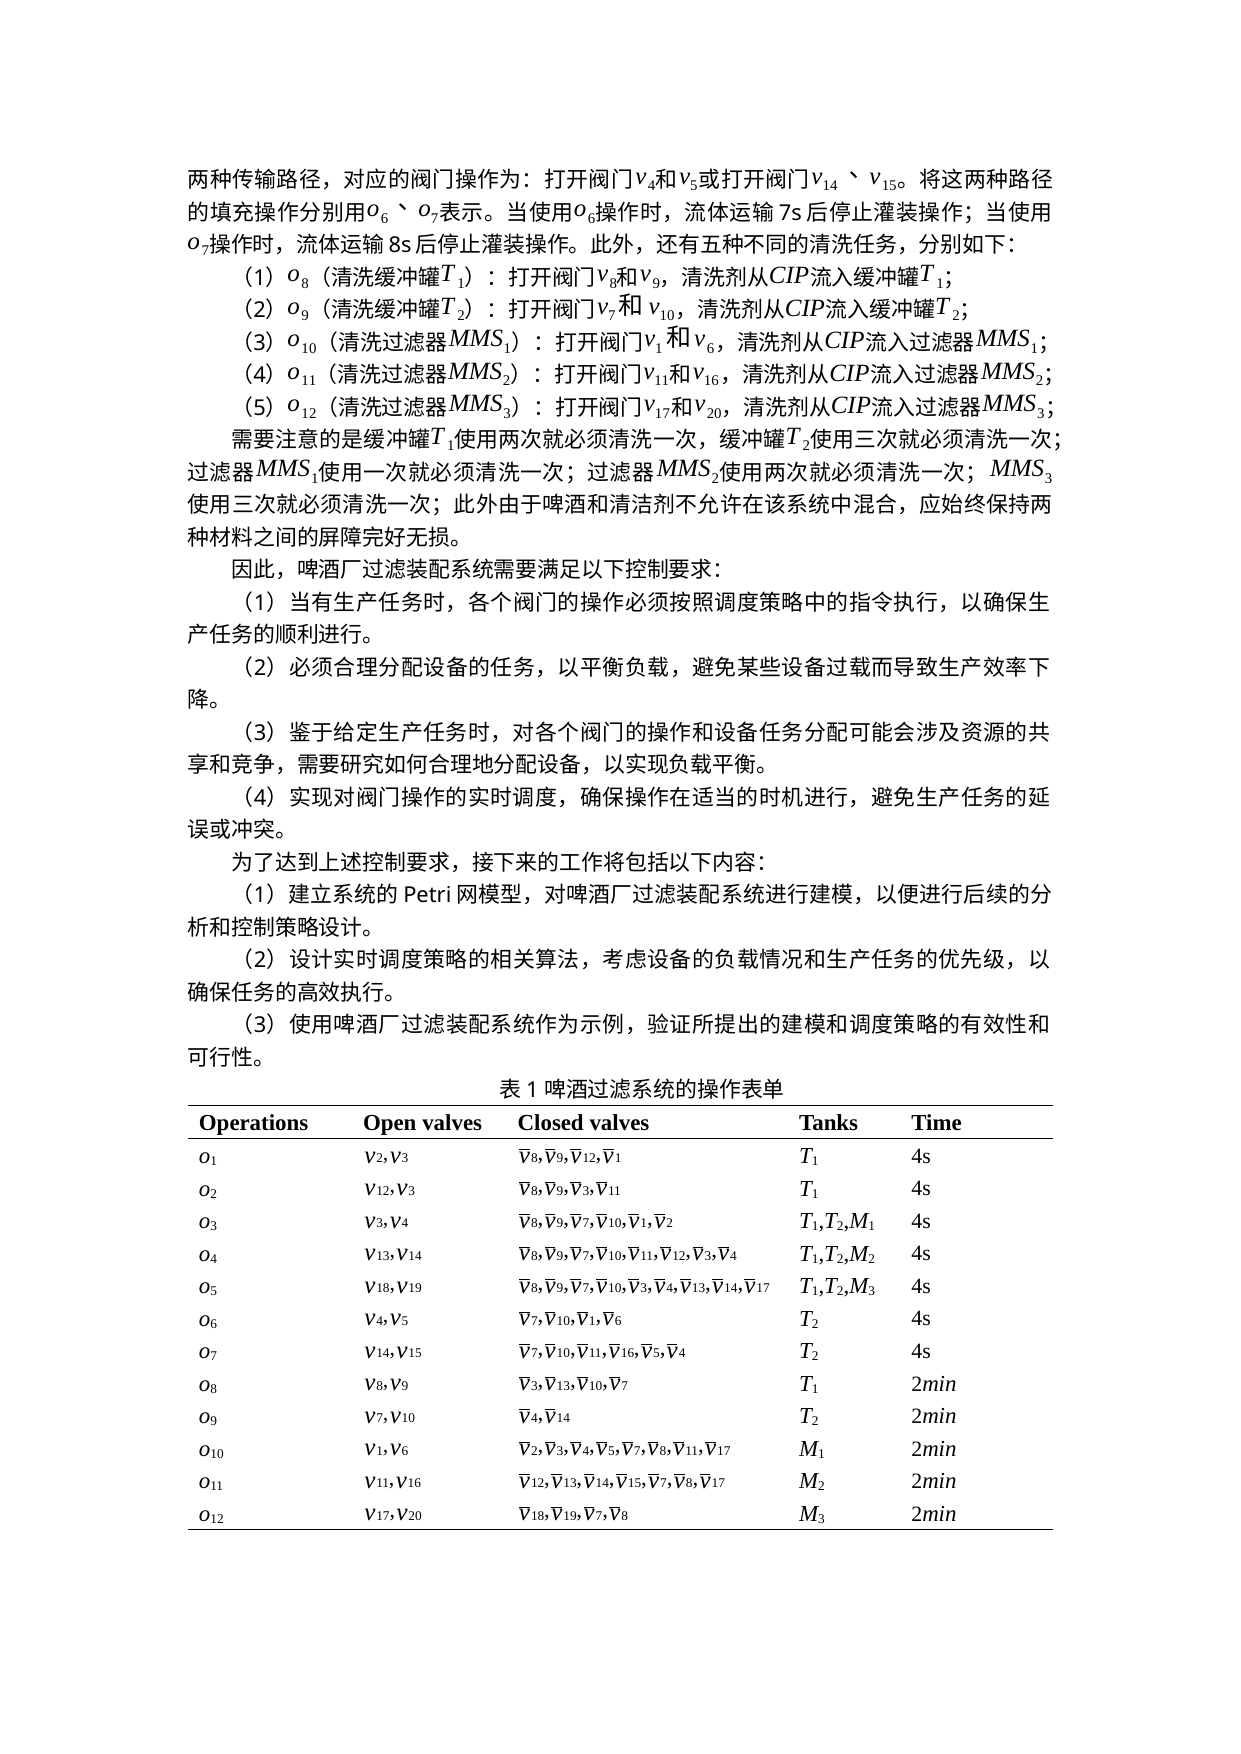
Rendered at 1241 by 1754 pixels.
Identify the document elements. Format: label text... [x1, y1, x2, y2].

text （3）（清洗过滤器）：打开阀门，清洗剂从流入过滤器； [187, 324, 1053, 357]
table_cell 1,6 [352, 1432, 506, 1464]
table_cell 8,9,12,1 [506, 1139, 788, 1172]
table_cell T1,T2,M1 [788, 1204, 900, 1237]
table_cell T1 [788, 1367, 900, 1399]
text 表1 啤酒过滤系统的操作表单 [187, 1072, 1053, 1104]
table_cell 7,10,1,6 [506, 1302, 788, 1334]
text （3）使用啤酒厂过滤装配系统作为示例，验证所提出的建模和调度策略的有效性和可行性。 [187, 1007, 1053, 1072]
table_header Closed valves [506, 1106, 788, 1138]
table_cell o1 [188, 1139, 352, 1172]
table_cell 18,19 [352, 1269, 506, 1302]
table_cell 2min [900, 1464, 1053, 1497]
table_cell 12,3 [352, 1172, 506, 1204]
text 为了达到上述控制要求，接下来的工作将包括以下内容： [187, 844, 1053, 877]
table_cell 8,9 [352, 1367, 506, 1399]
table_cell 4s [900, 1302, 1053, 1334]
table_cell 4,14 [506, 1399, 788, 1432]
table_cell 13,14 [352, 1237, 506, 1269]
text 需要注意的是缓冲罐使用两次就必须清洗一次，缓冲罐使用三次就必须清洗一次；过滤器使用一次就必须清洗一次；过滤器使用两次就必须清洗一次；使用三次就必须清洗一次；此外由于啤酒和清洁剂不允许在该系统中混合，应始终保持两种材料之间的屏障完好无损。 [187, 422, 1053, 552]
table_cell 7,10 [352, 1399, 506, 1432]
table_cell T1,T2,M2 [788, 1237, 900, 1269]
table_cell T1,T2,M3 [788, 1269, 900, 1302]
table_cell T1 [788, 1172, 900, 1204]
table_cell M2 [788, 1464, 900, 1497]
table_cell T2 [788, 1399, 900, 1432]
text （2）必须合理分配设备的任务，以平衡负载，避免某些设备过载而导致生产效率下降。 [187, 649, 1053, 714]
table_cell M3 [788, 1497, 900, 1529]
table_cell 2min [900, 1432, 1053, 1464]
text （4）实现对阀门操作的实时调度，确保操作在适当的时机进行，避免生产任务的延误或冲突。 [187, 779, 1053, 844]
table_cell 4s [900, 1204, 1053, 1237]
text （5）（清洗过滤器）：打开阀门和，清洗剂从流入过滤器； [187, 389, 1053, 422]
text （1）建立系统的Petri网模型，对啤酒厂过滤装配系统进行建模，以便进行后续的分析和控制策略设计。 [187, 877, 1053, 942]
table_cell 17,20 [352, 1497, 506, 1529]
table_cell o6 [188, 1302, 352, 1334]
table_cell 8,9,3,11 [506, 1172, 788, 1204]
text （1）（清洗缓冲罐）：打开阀门和，清洗剂从流入缓冲罐； [187, 259, 1053, 292]
text （1）当有生产任务时，各个阀门的操作必须按照调度策略中的指令执行，以确保生产任务的顺利进行。 [187, 584, 1053, 649]
table_cell 2,3 [352, 1139, 506, 1172]
table_cell 8,9,7,10,3,4,13,14,17 [506, 1269, 788, 1302]
text （2）（清洗缓冲罐）：打开阀门，清洗剂从流入缓冲罐； [187, 292, 1053, 324]
table_cell o11 [188, 1464, 352, 1497]
table_cell 14,15 [352, 1334, 506, 1367]
table_cell 2min [900, 1367, 1053, 1399]
table_cell 4s [900, 1139, 1053, 1172]
table_cell o12 [188, 1497, 352, 1529]
table_cell o8 [188, 1367, 352, 1399]
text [187, 162, 1053, 259]
table_cell 18,19,7,8 [506, 1497, 788, 1529]
table_header Tanks [788, 1106, 900, 1138]
table_cell T2 [788, 1334, 900, 1367]
table_cell 7,10,11,16,5,4 [506, 1334, 788, 1367]
table_cell o7 [188, 1334, 352, 1367]
table_cell 2,3,4,5,7,8,11,17 [506, 1432, 788, 1464]
table_cell 8,9,7,10,11,12,3,4 [506, 1237, 788, 1269]
table_cell 4s [900, 1172, 1053, 1204]
table_cell o3 [188, 1204, 352, 1237]
table_cell 4s [900, 1334, 1053, 1367]
table_cell 4s [900, 1237, 1053, 1269]
table_cell 12,13,14,15,7,8,17 [506, 1464, 788, 1497]
table_cell 11,16 [352, 1464, 506, 1497]
table_cell o5 [188, 1269, 352, 1302]
text 因此，啤酒厂过滤装配系统需要满足以下控制要求： [187, 552, 1053, 584]
table_cell o10 [188, 1432, 352, 1464]
table_cell o4 [188, 1237, 352, 1269]
table_cell M1 [788, 1432, 900, 1464]
table_cell 2min [900, 1497, 1053, 1529]
table_cell 2min [900, 1399, 1053, 1432]
table_cell o2 [188, 1172, 352, 1204]
table_cell 3,4 [352, 1204, 506, 1237]
table_cell 4,5 [352, 1302, 506, 1334]
text （3）鉴于给定生产任务时，对各个阀门的操作和设备任务分配可能会涉及资源的共享和竞争，需要研究如何合理地分配设备，以实现负载平衡。 [187, 714, 1053, 779]
table_cell o9 [188, 1399, 352, 1432]
table_header Operations [188, 1106, 352, 1138]
table_cell T2 [788, 1302, 900, 1334]
table_cell T1 [788, 1139, 900, 1172]
table_cell 4s [900, 1269, 1053, 1302]
table_cell 8,9,7,10,1,2 [506, 1204, 788, 1237]
table_header Open valves [352, 1106, 506, 1138]
text （4）（清洗过滤器）：打开阀门和，清洗剂从流入过滤器； [187, 357, 1053, 389]
table_header Time [900, 1106, 1053, 1138]
text （2）设计实时调度策略的相关算法，考虑设备的负载情况和生产任务的优先级，以确保任务的高效执行。 [187, 942, 1053, 1007]
table_cell 3,13,10,7 [506, 1367, 788, 1399]
